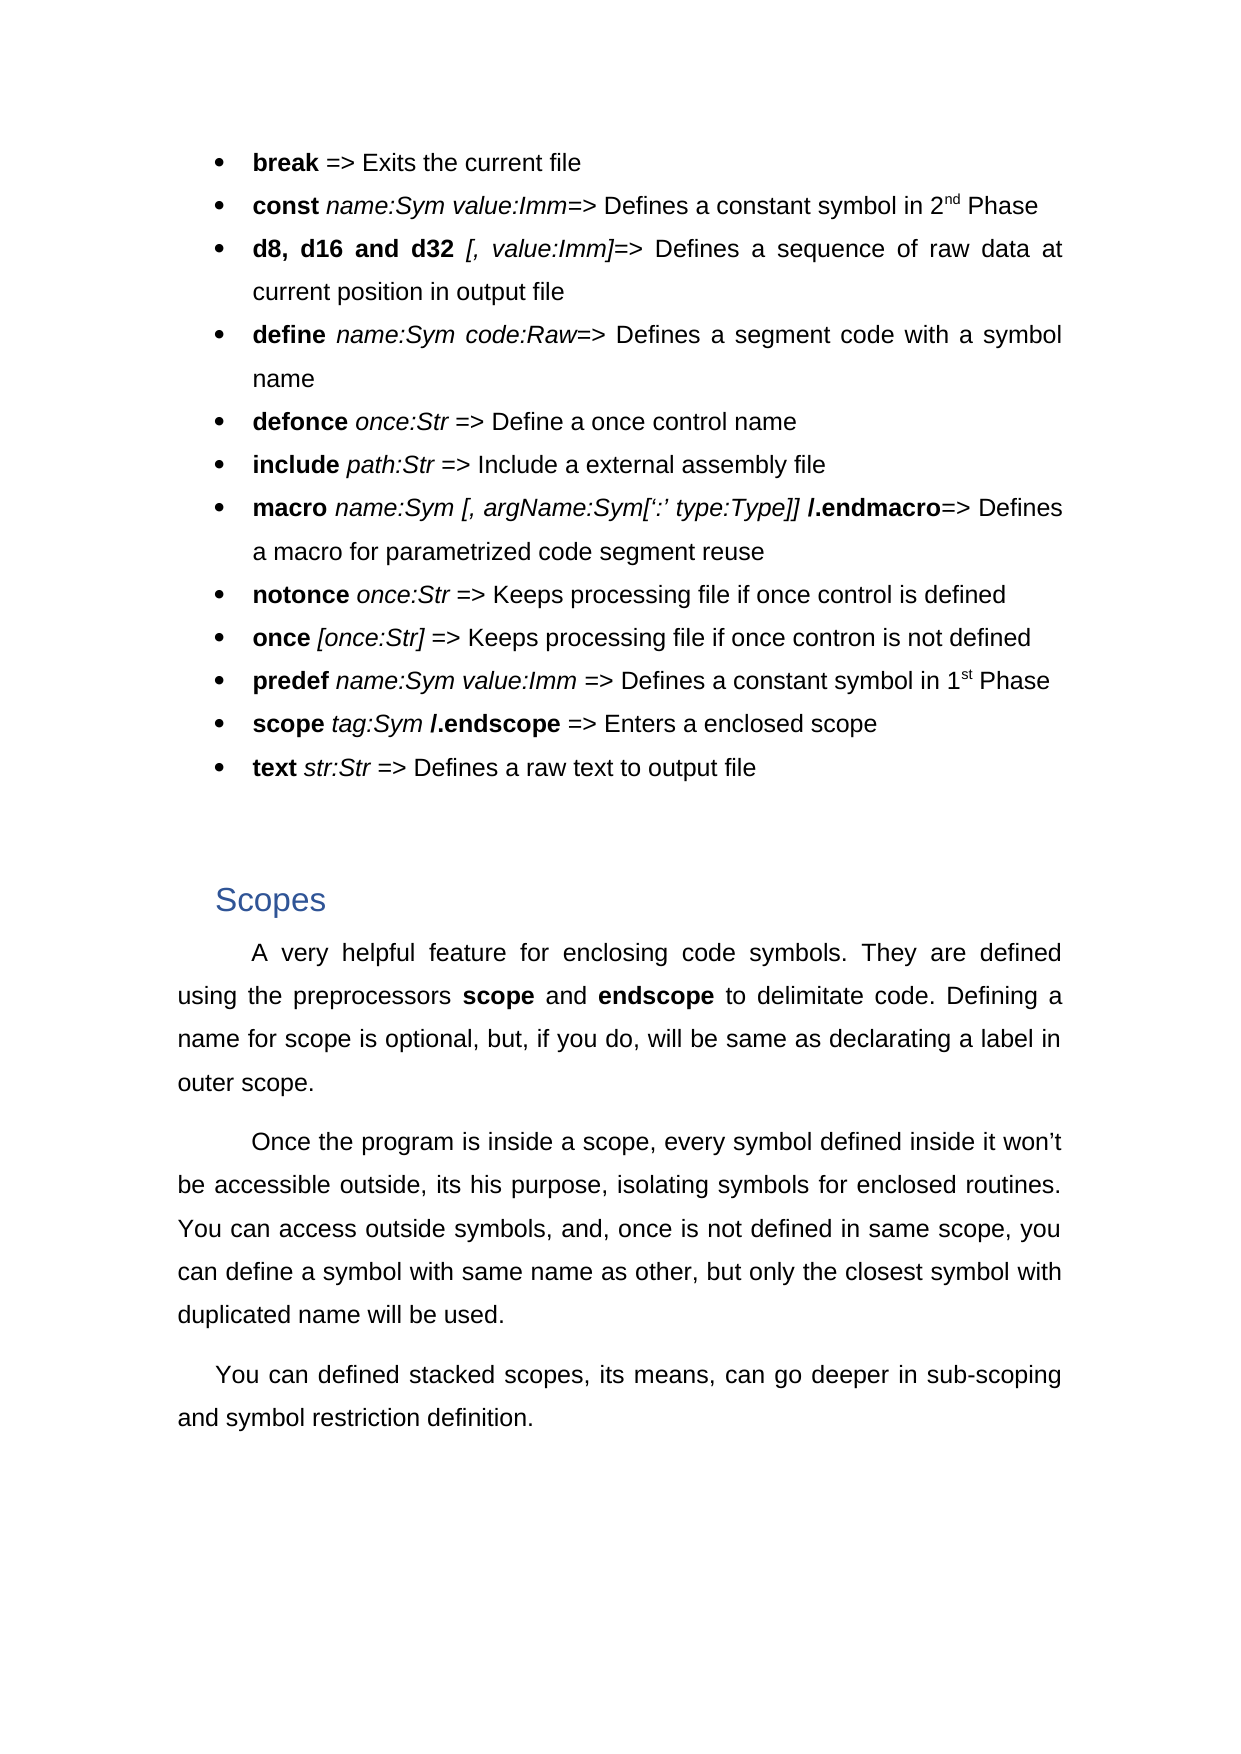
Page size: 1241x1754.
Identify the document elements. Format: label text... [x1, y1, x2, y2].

text Once the program is inside a scope, every symbol defined inside it won’t be accessible outside, its his purpose, isolating symbols for enclosed routines. You can access outside symbols, and, once is not defined in same scope, you can define a symbol with same name as other, but only the closest symbol with duplicated name will be used. [177, 1127, 1063, 1328]
list macro name:Sym [, argName:Sym[‘:’ type:Type]] /.endmacro=> Defines a macro for parametrized code segment reuse [215, 493, 1063, 565]
text A very helpful feature for enclosing code symbols. They are defined using the preprocessors scope and endscope to delimitate code. Defining a name for scope is optional, but, if you do, will be same as declarating a label in outer scope. [177, 938, 1063, 1096]
list break => Exits the current file [215, 148, 1063, 176]
list defonce once:Str => Define a once control name [215, 407, 1063, 436]
list const name:Sym value:Imm=> Defines a constant symbol in 2nd Phase [215, 191, 1063, 220]
list predef name:Sym value:Imm => Defines a constant symbol in 1st Phase [215, 666, 1063, 695]
subtitle Scopes [177, 881, 1063, 919]
text You can defined stacked scopes, its means, can go deeper in sub-scoping and symbol restriction definition. [177, 1359, 1063, 1431]
list include path:Str => Include a external assembly file [215, 450, 1063, 479]
list d8, d16 and d32 [, value:Imm]=> Defines a sequence of raw data at current position in output file [215, 234, 1063, 306]
list text str:Str => Defines a raw text to output file [215, 752, 1063, 781]
list define name:Sym code:Raw=> Defines a segment code with a symbol name [215, 320, 1063, 392]
list once [once:Str] => Keeps processing file if once contron is not defined [215, 623, 1063, 652]
list notonce once:Str => Keeps processing file if once control is defined [215, 579, 1063, 608]
list scope tag:Sym /.endscope => Enters a enclosed scope [215, 709, 1063, 738]
